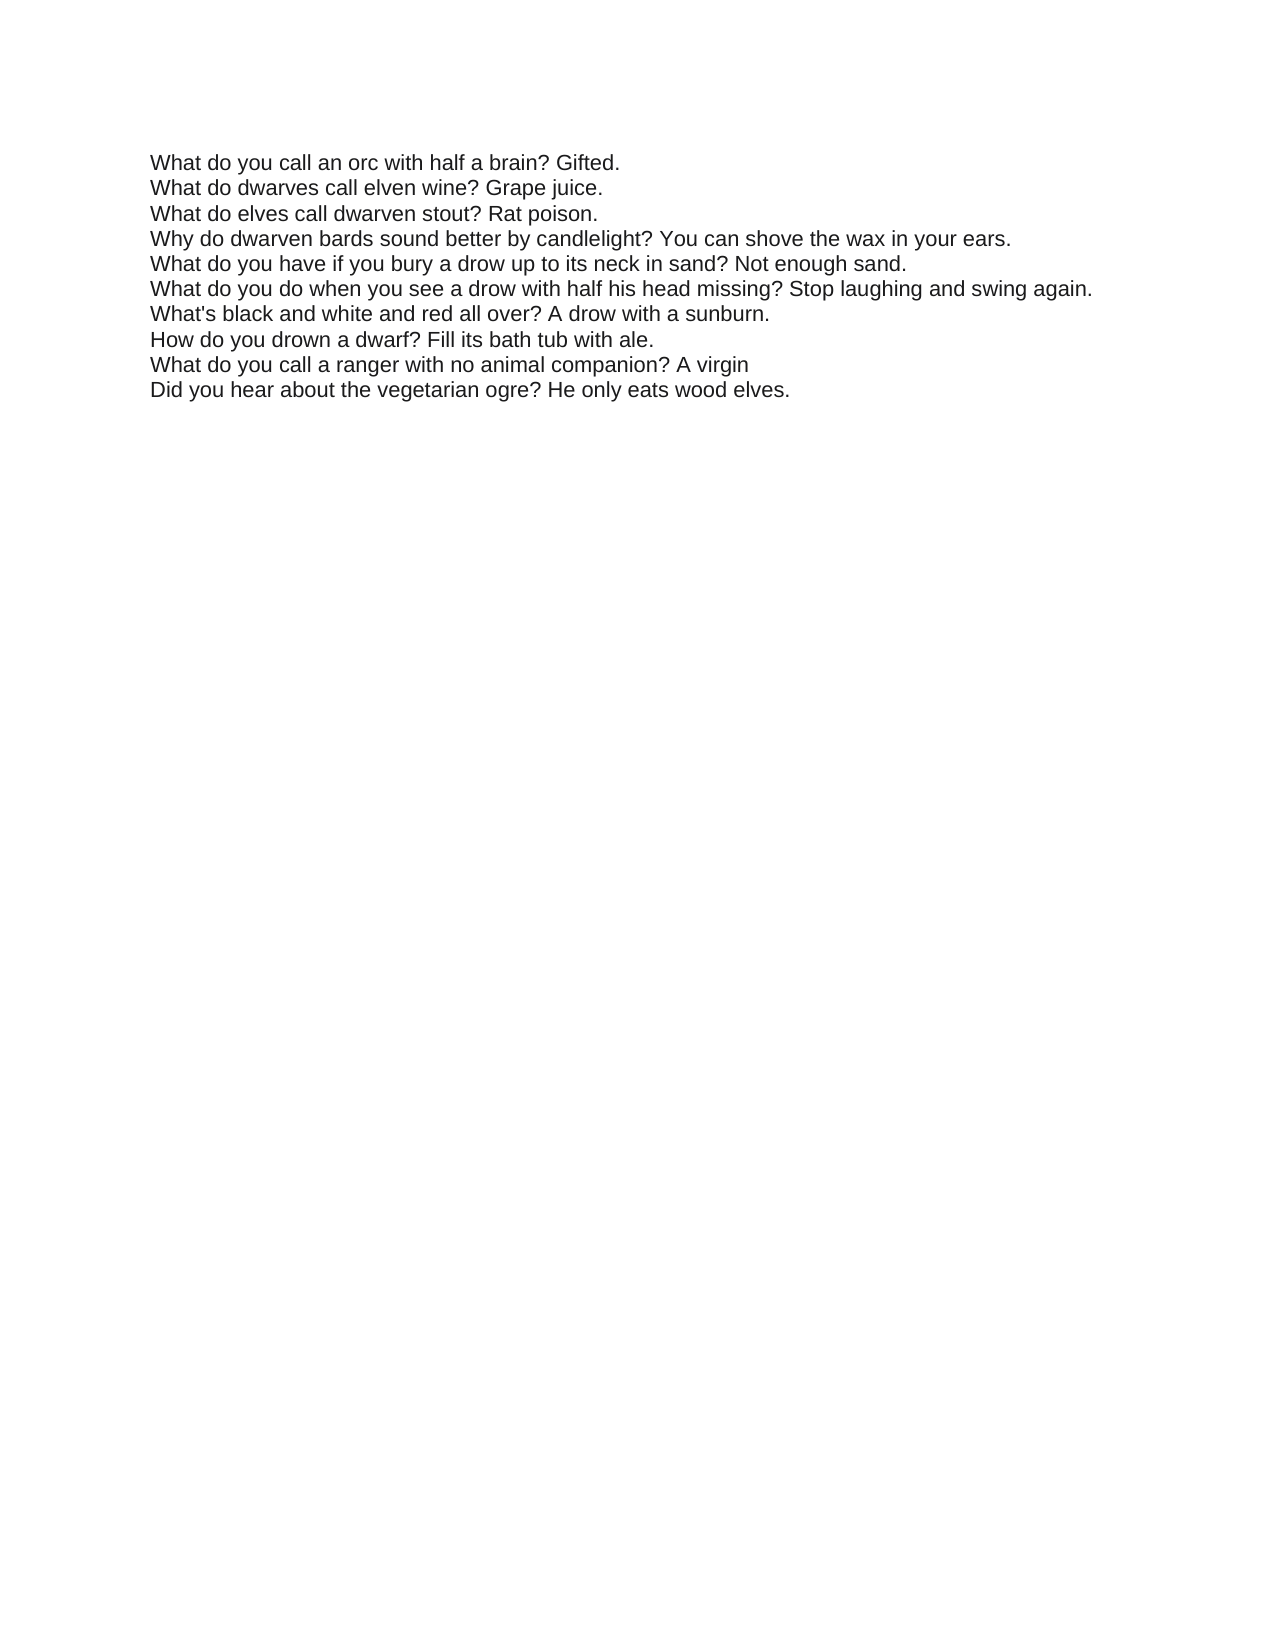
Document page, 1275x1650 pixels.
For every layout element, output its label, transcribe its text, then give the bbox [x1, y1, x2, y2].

text What's black and white and red all over? A drow with a sunburn. [150, 301, 1125, 326]
text How do you drown a dwarf? Fill its bath tub with ale. [150, 326, 1125, 352]
text What do dwarves call elven wine? Grape juice. [150, 175, 1125, 200]
text Why do dwarven bards sound better by candlelight? You can shove the wax in your ears. [150, 226, 1125, 251]
text What do you have if you bury a drow up to its neck in sand? Not enough sand. [150, 251, 1125, 276]
text What do you do when you see a drow with half his head missing? Stop laughing and swing again. [150, 276, 1125, 301]
text Did you hear about the vegetarian ogre? He only eats wood elves. [150, 377, 1125, 402]
text What do you call a ranger with no animal companion? A virgin [150, 352, 1125, 377]
text What do elves call dwarven stout? Rat poison. [150, 200, 1125, 226]
text What do you call an orc with half a brain? Gifted. [150, 150, 1125, 175]
